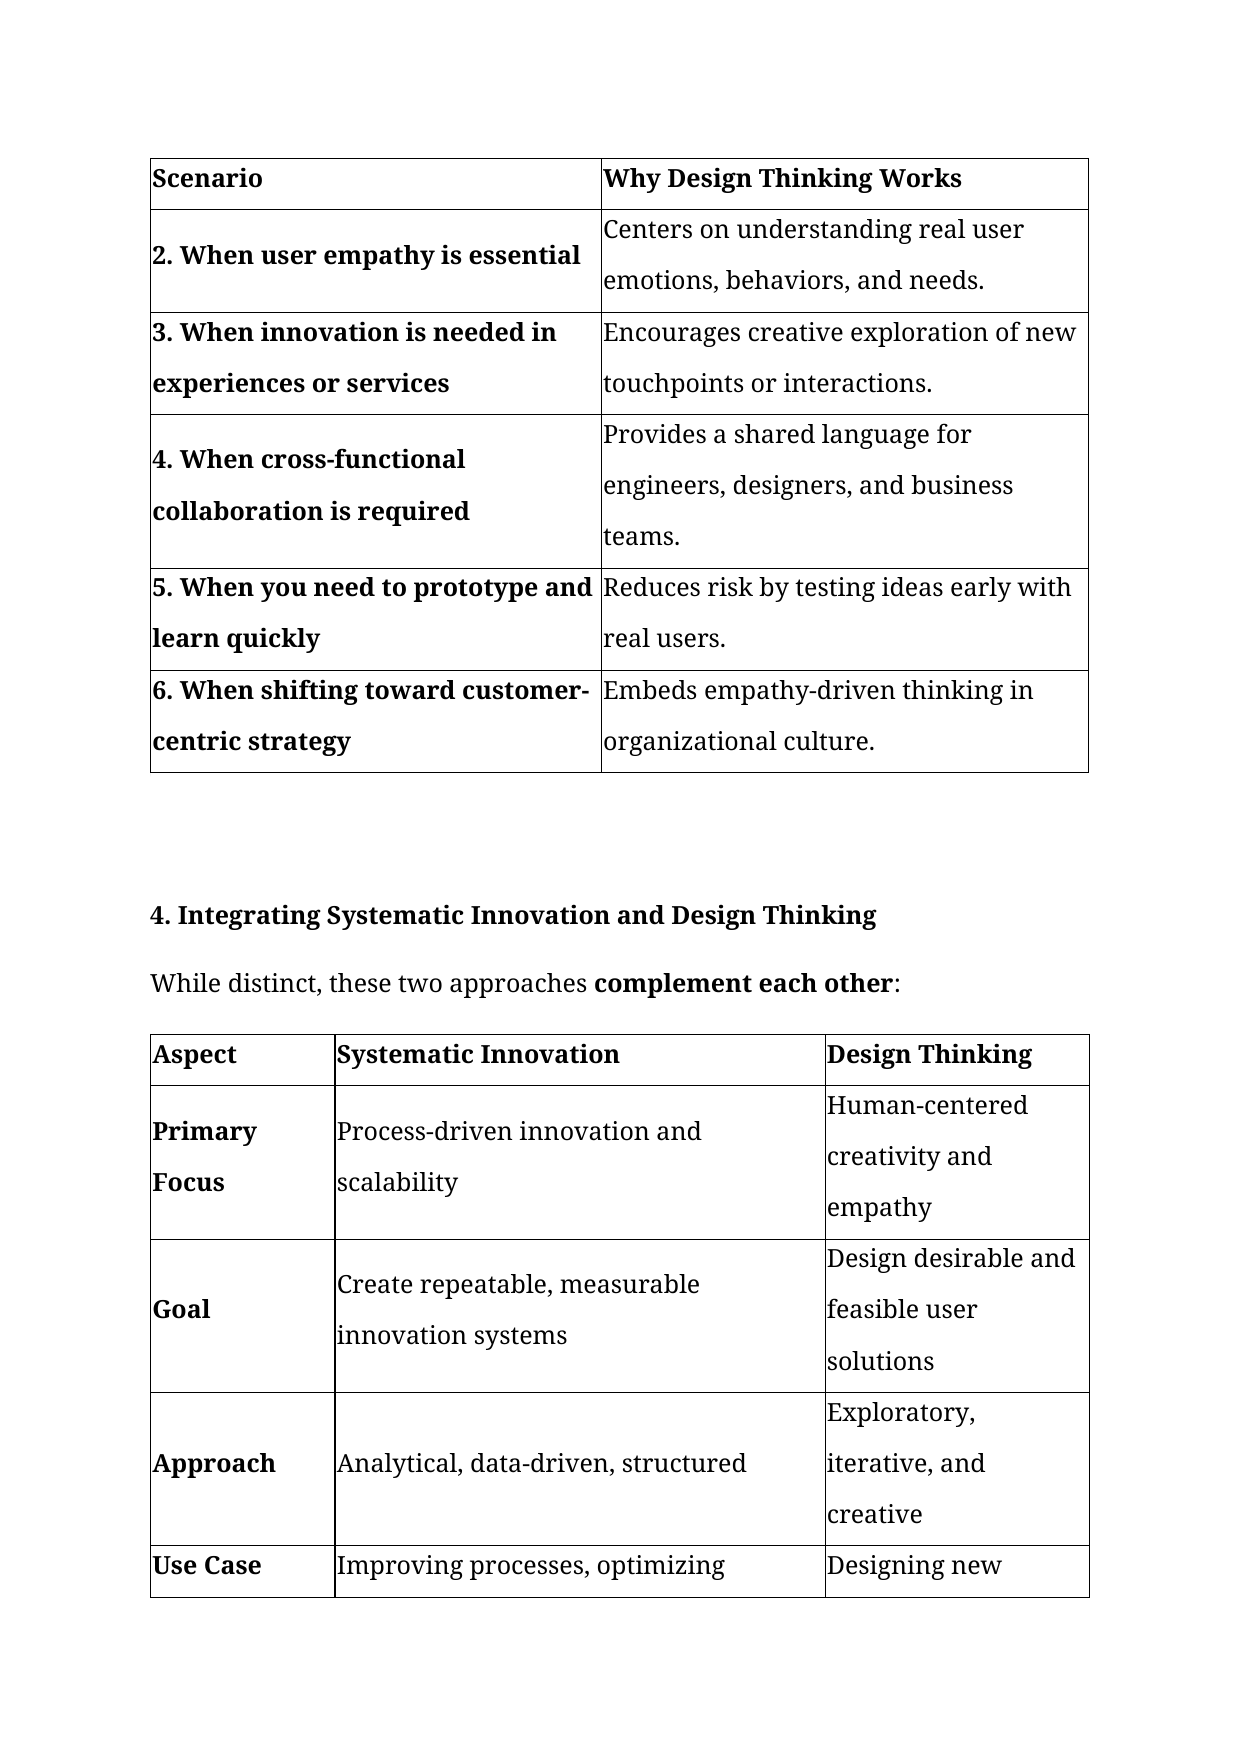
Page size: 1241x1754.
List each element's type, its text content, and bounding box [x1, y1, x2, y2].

table_cell Use Case [151, 1546, 334, 1597]
table_cell Centers on understanding real user emotions, behaviors, and needs. [602, 210, 1088, 312]
table_header Why Design Thinking Works [602, 159, 1088, 209]
table_cell Reduces risk by testing ideas early with real users. [602, 569, 1088, 670]
table_cell Analytical, data-driven, structured [336, 1393, 825, 1545]
table_cell Exploratory, iterative, and creative [826, 1393, 1089, 1545]
table_header Design Thinking [826, 1035, 1089, 1085]
table_header Scenario [151, 159, 601, 209]
table_cell Process-driven innovation and scalability [336, 1086, 825, 1238]
table_cell Approach [151, 1393, 334, 1545]
table_cell 4. When cross-functional collaboration is required [151, 415, 601, 567]
table_cell Provides a shared language for engineers, designers, and business teams. [602, 415, 1088, 567]
table_cell 3. When innovation is needed in experiences or services [151, 313, 601, 414]
table_cell Encourages creative exploration of new touchpoints or interactions. [602, 313, 1088, 414]
table_cell Create repeatable, measurable innovation systems [336, 1240, 825, 1392]
table_cell 6. When shifting toward customer-centric strategy [151, 671, 601, 772]
text While distinct, these two approaches complement each other: [150, 966, 1090, 999]
table_cell Human-centered creativity and empathy [826, 1086, 1089, 1238]
table_cell Embeds empathy-driven thinking in organizational culture. [602, 671, 1088, 772]
table_cell 5. When you need to prototype and learn quickly [151, 569, 601, 670]
table_cell Improving processes, optimizing systems [336, 1546, 825, 1597]
table_cell Primary Focus [151, 1086, 334, 1238]
table_cell 2. When user empathy is essential [151, 210, 601, 312]
table_header Aspect [151, 1035, 334, 1085]
text 4. Integrating Systematic Innovation and Design Thinking [150, 897, 1090, 931]
table_cell Design desirable and feasible user solutions [826, 1240, 1089, 1392]
table_header Systematic Innovation [336, 1035, 825, 1085]
table_cell Goal [151, 1240, 334, 1392]
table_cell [826, 1546, 1089, 1597]
